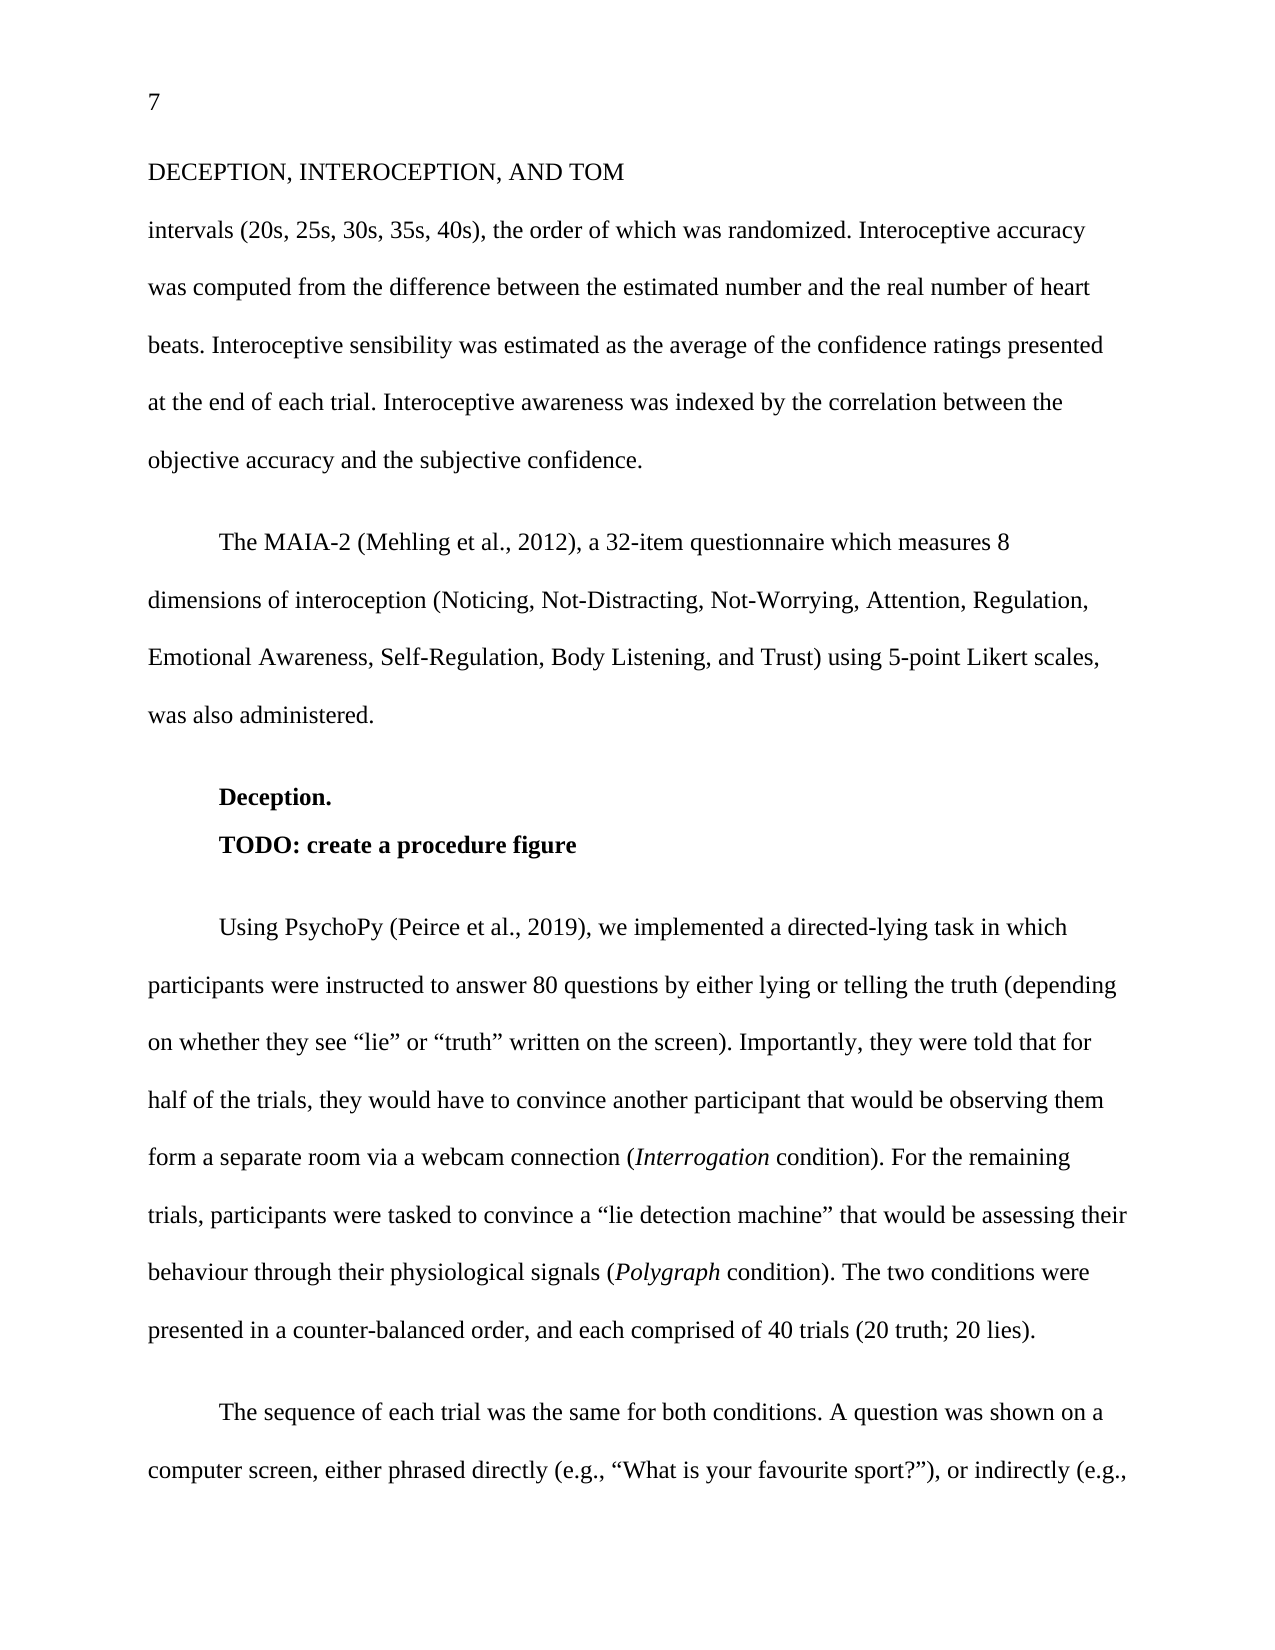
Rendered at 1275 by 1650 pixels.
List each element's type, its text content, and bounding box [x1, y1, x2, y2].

text TODO: create a procedure figure [148, 830, 1127, 859]
text The MAIA-2 (Mehling et al., 2012), a 32-item questionnaire which measures 8 dimensions of interoception (Noticing, Not-Distracting, Not-Worrying, Attention, Regulation, Emotional Awareness, Self-Regulation, Body Listening, and Trust) using 5-point Likert scales, was also administered. [148, 527, 1127, 729]
text Using PsychoPy (Peirce et al., 2019), we implemented a directed-lying task in which participants were instructed to answer 80 questions by either lying or telling the truth (depending on whether they see “lie” or “truth” written on the screen). Importantly, they were told that for half of the trials, they would have to convince another participant that would be observing them form a separate room via a webcam connection (Interrogation condition). For the remaining trials, participants were tasked to convince a “lie detection machine” that would be assessing their behaviour through their physiological signals (Polygraph condition). The two conditions were presented in a counter-balanced order, and each comprised of 40 trials (20 truth; 20 lies). [148, 912, 1127, 1344]
subtitle Deception. [148, 782, 1127, 811]
